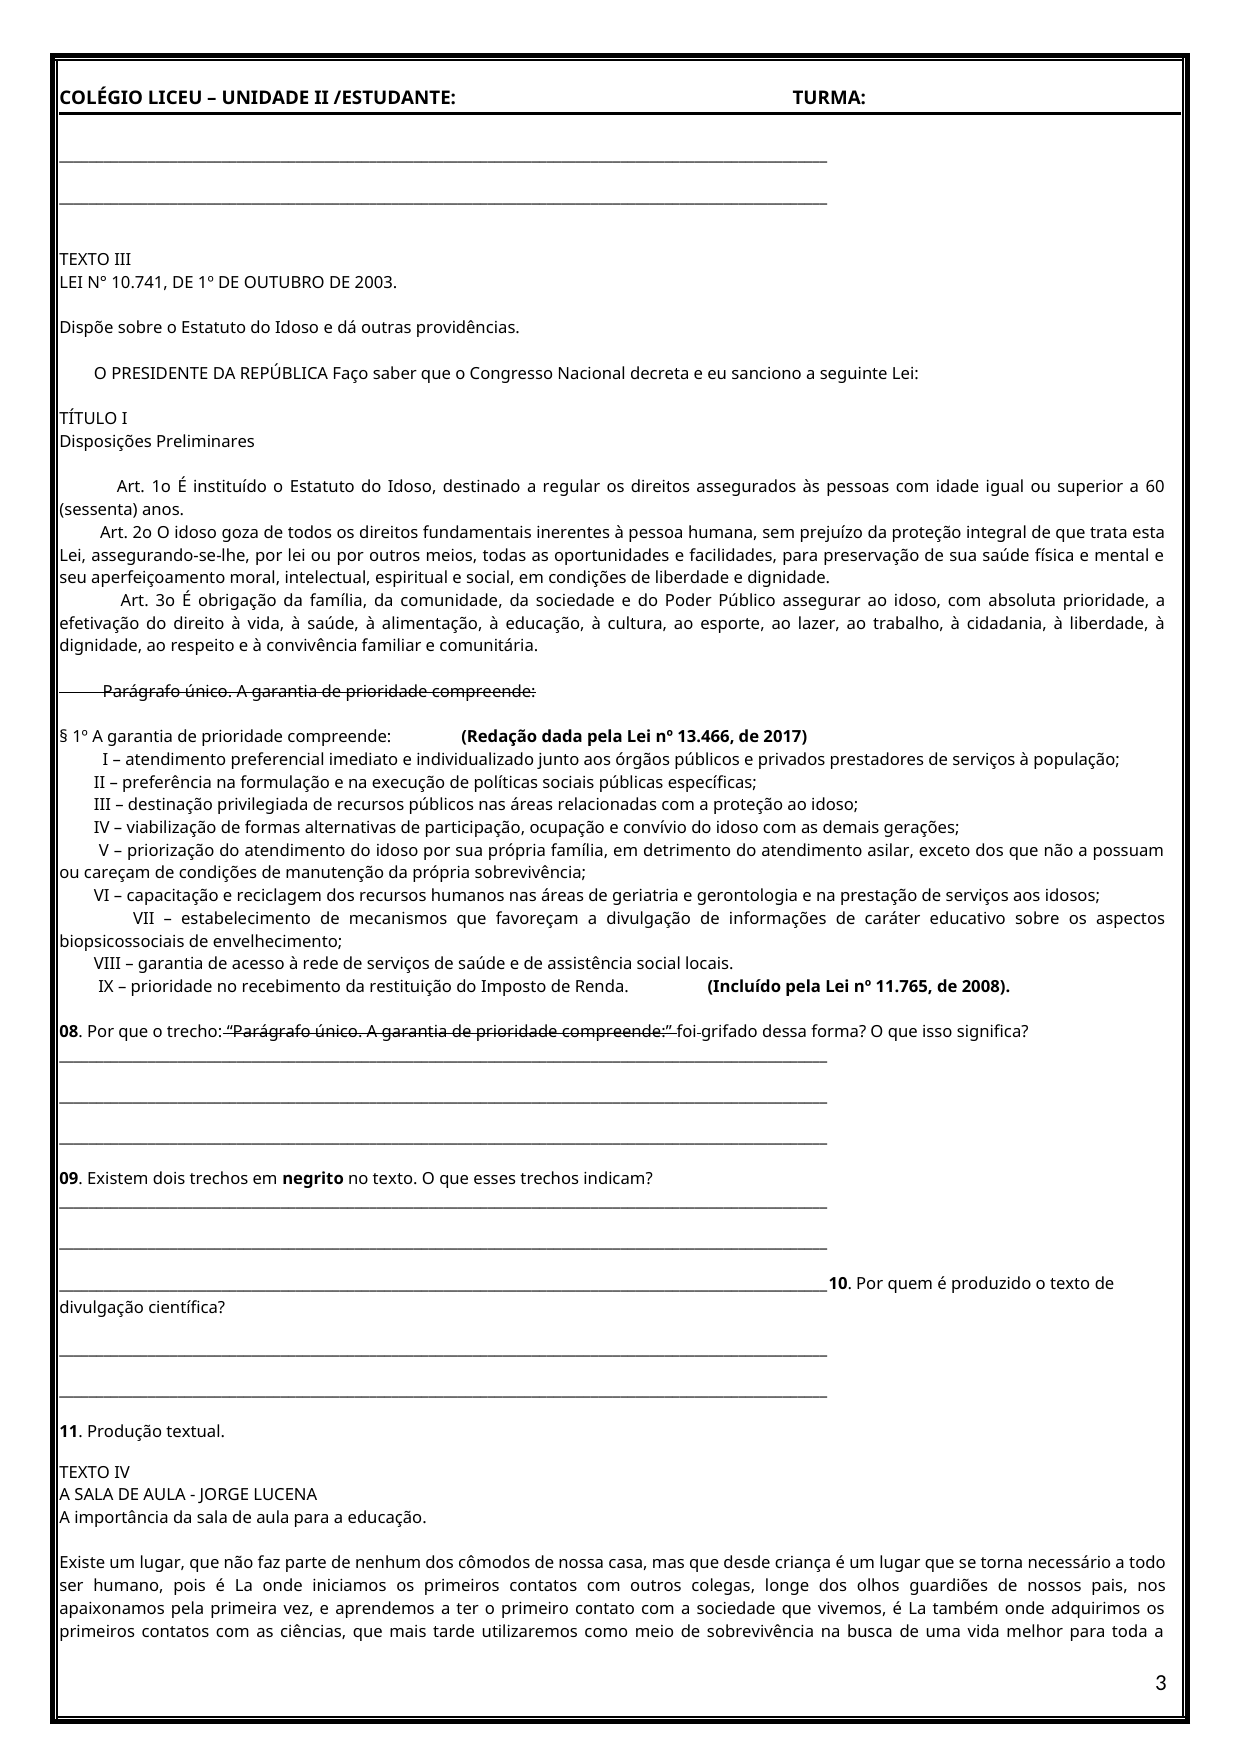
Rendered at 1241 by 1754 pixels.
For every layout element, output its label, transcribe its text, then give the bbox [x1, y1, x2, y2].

text Disposições Preliminares [59, 430, 1167, 452]
text ________________________________________________________________________________________________________ [59, 1378, 1167, 1401]
text ________________________________________________________________________________________________________ [59, 1189, 1167, 1212]
text ________________________________________________________________________________________________________10. Por quem é produzido o texto de divulgação científica? [59, 1271, 1167, 1318]
text Art. 3o É obrigação da família, da comunidade, da sociedade e do Poder Público assegurar ao idoso, com absoluta prioridade, a efetivação do direito à vida, à saúde, à alimentação, à educação, à cultura, ao esporte, ao lazer, ao trabalho, à cidadania, à liberdade, à dignidade, ao respeito e à convivência familiar e comunitária. [59, 589, 1167, 657]
text A SALA DE AULA - JORGE LUCENA [59, 1483, 1167, 1506]
text ________________________________________________________________________________________________________ [59, 1084, 1167, 1107]
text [59, 143, 1167, 166]
text LEI N° 10.741, DE 1º DE OUTUBRO DE 2003. [59, 271, 1167, 293]
text ________________________________________________________________________________________________________ [59, 1043, 1167, 1066]
text ________________________________________________________________________________________________________ [59, 1230, 1167, 1253]
text 09. Existem dois trechos em negrito no texto. O que esses trechos indicam? [59, 1166, 1167, 1189]
text Parágrafo único. A garantia de prioridade compreende: [59, 679, 1167, 702]
text Art. 1o É instituído o Estatuto do Idoso, destinado a regular os direitos assegurados às pessoas com idade igual ou superior a 60 (sessenta) anos. [59, 475, 1167, 521]
text TEXTO III [59, 248, 1167, 271]
text 11. Produção textual. [59, 1419, 1167, 1442]
text III – destinação privilegiada de recursos públicos nas áreas relacionadas com a proteção ao idoso; [59, 793, 1167, 816]
text TEXTO IV [59, 1460, 1167, 1483]
text Dispõe sobre o Estatuto do Idoso e dá outras providências. [59, 316, 1167, 339]
text Art. 2o O idoso goza de todos os direitos fundamentais inerentes à pessoa humana, sem prejuízo da proteção integral de que trata esta Lei, assegurando-se-lhe, por lei ou por outros meios, todas as oportunidades e facilidades, para preservação de sua saúde física e mental e seu aperfeiçoamento moral, intelectual, espiritual e social, em condições de liberdade e dignidade. [59, 521, 1167, 589]
text I – atendimento preferencial imediato e individualizado junto aos órgãos públicos e privados prestadores de serviços à população; [59, 748, 1167, 770]
text ________________________________________________________________________________________________________ [59, 1125, 1167, 1148]
text TÍTULO I [59, 407, 1167, 430]
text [59, 1551, 1167, 1642]
text IV – viabilização de formas alternativas de participação, ocupação e convívio do idoso com as demais gerações; [59, 816, 1167, 838]
text 08. Por que o trecho: “Parágrafo único. A garantia de prioridade compreende:” foi grifado dessa forma? O que isso significa? [59, 1020, 1167, 1043]
text IX – prioridade no recebimento da restituição do Imposto de Renda. (Incluído pela Lei nº 11.765, de 2008). [59, 975, 1167, 997]
text A importância da sala de aula para a educação. [59, 1506, 1167, 1528]
text II – preferência na formulação e na execução de políticas sociais públicas específicas; [59, 770, 1167, 793]
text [59, 184, 1167, 207]
text § 1º A garantia de prioridade compreende: (Redação dada pela Lei nº 13.466, de 2017) [59, 725, 1167, 748]
text O PRESIDENTE DA REPÚBLICA Faço saber que o Congresso Nacional decreta e eu sanciono a seguinte Lei: [59, 362, 1167, 384]
text VI – capacitação e reciclagem dos recursos humanos nas áreas de geriatria e gerontologia e na prestação de serviços aos idosos; [59, 884, 1167, 907]
text VIII – garantia de acesso à rede de serviços de saúde e de assistência social locais. [59, 952, 1167, 975]
text V – priorização do atendimento do idoso por sua própria família, em detrimento do atendimento asilar, exceto dos que não a possuam ou careçam de condições de manutenção da própria sobrevivência; [59, 838, 1167, 884]
text VII – estabelecimento de mecanismos que favoreçam a divulgação de informações de caráter educativo sobre os aspectos biopsicossociais de envelhecimento; [59, 907, 1167, 952]
text ________________________________________________________________________________________________________ [59, 1337, 1167, 1359]
